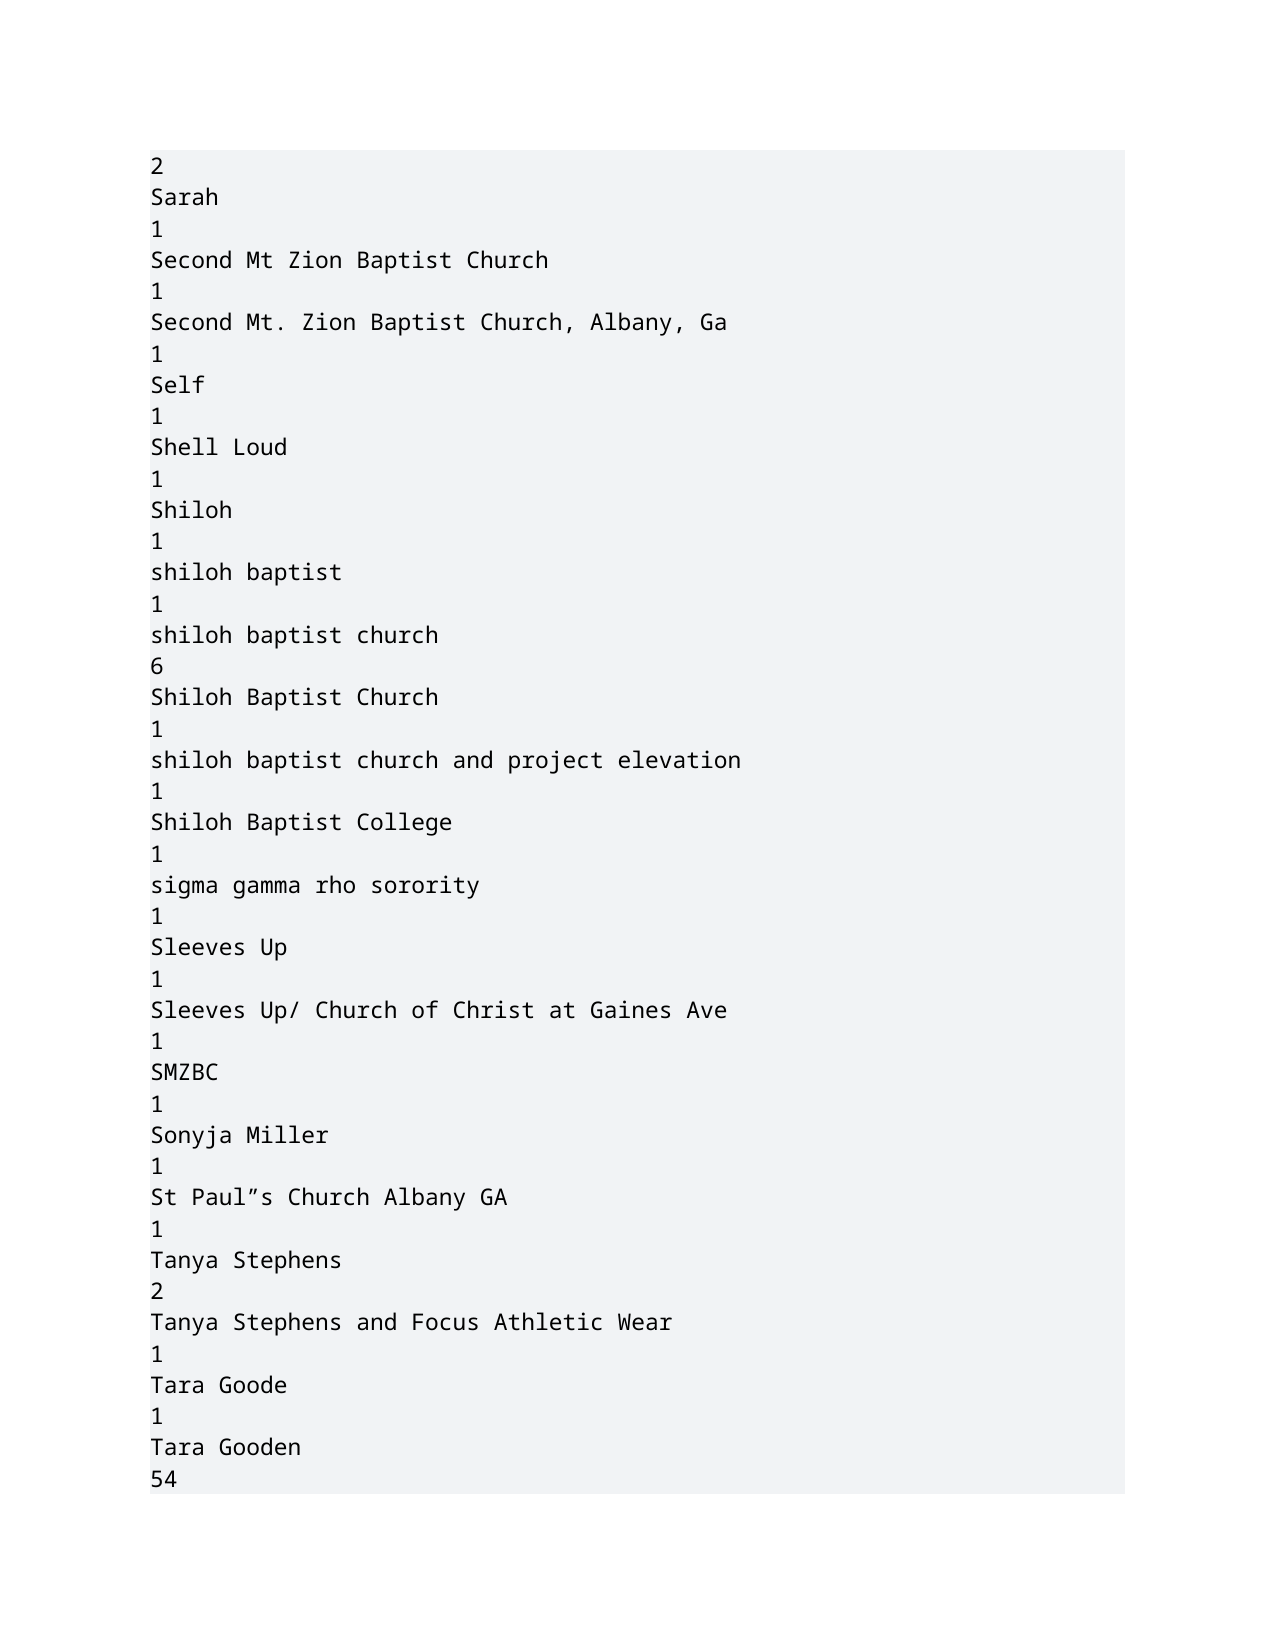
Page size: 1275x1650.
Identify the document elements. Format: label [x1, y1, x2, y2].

text [150, 150, 1125, 1494]
